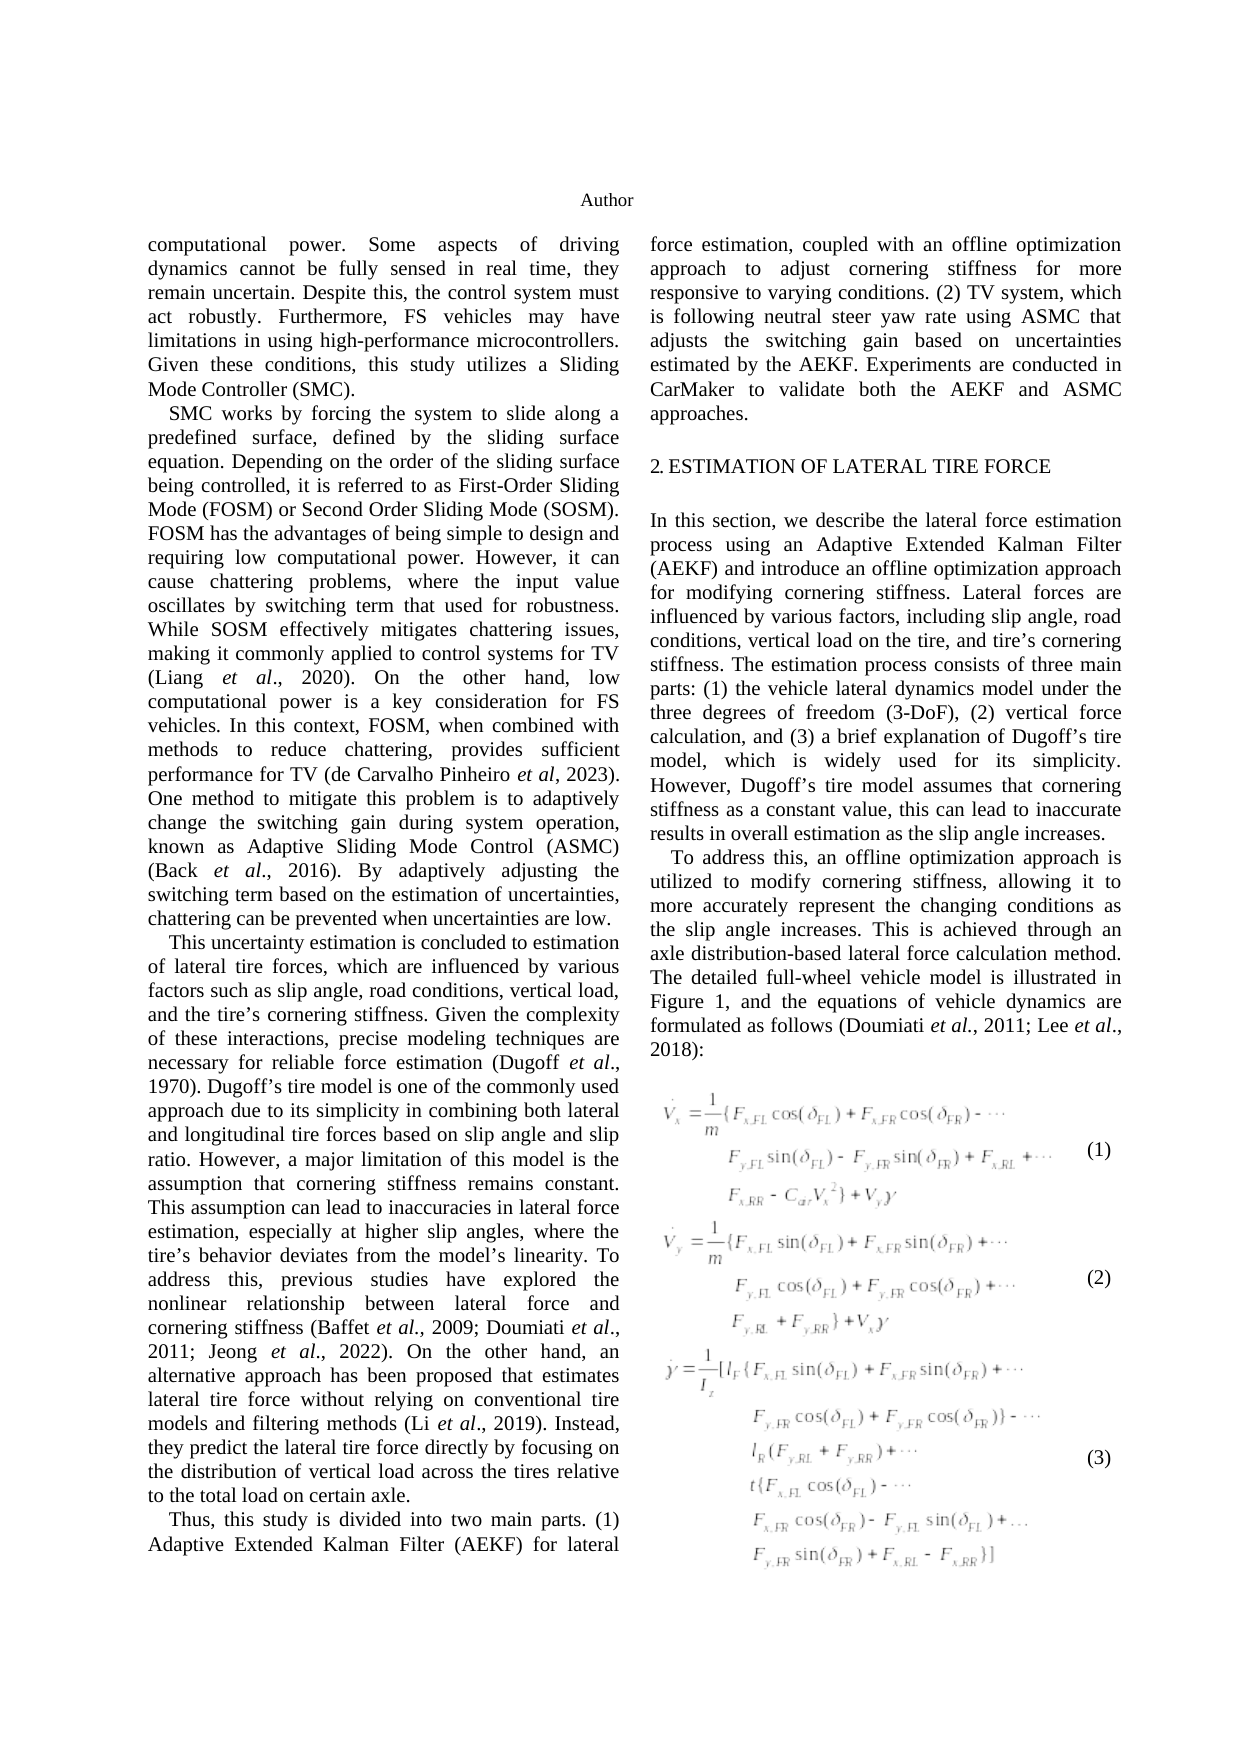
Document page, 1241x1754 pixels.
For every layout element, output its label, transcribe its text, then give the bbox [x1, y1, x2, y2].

table_cell (2) [1070, 1214, 1122, 1341]
text In this section, we describe the lateral force estimation process using an Adaptive Extended Kalman Filter (AEKF) and introduce an offline optimization approach for modifying cornering stiffness. Lateral forces are influenced by various factors, including slip angle, road conditions, vertical load on the tire, and tire’s cornering stiffness. The estimation process consists of three main parts: (1) the vehicle lateral dynamics model under the three degrees of freedom (3-DoF), (2) vertical force calculation, and (3) a brief explanation of Dugoff’s tire model, which is widely used for its simplicity. However, Dugoff’s tire model assumes that cornering stiffness as a constant value, this can lead to inaccurate results in overall estimation as the slip angle increases. [650, 508, 1122, 845]
text This uncertainty estimation is concluded to estimation of lateral tire forces, which are influenced by various factors such as slip angle, road conditions, vertical load, and the tire’s cornering stiffness. Given the complexity of these interactions, precise modeling techniques are necessary for reliable force estimation (Dugoff et al., 1970). Dugoff’s tire model is one of the commonly used approach due to its simplicity in combining both lateral and longitudinal tire forces based on slip angle and slip ratio. However, a major limitation of this model is the assumption that cornering stiffness remains constant. This assumption can lead to inaccuracies in lateral force estimation, especially at higher slip angles, where the tire’s behavior deviates from the model’s linearity. To address this, previous studies have explored the nonlinear relationship between lateral force and cornering stiffness (Baffet et al., 2009; Doumiati et al., 2011; Jeong et al., 2022). On the other hand, an alternative approach has been proposed that estimates lateral tire force without relying on conventional tire models and filtering methods (Li et al., 2019). Instead, they predict the lateral tire force directly by focusing on the distribution of vertical load across the tires relative to the total load on certain axle. [148, 930, 620, 1507]
table_header [650, 1085, 1070, 1214]
text SMC works by forcing the system to slide along a predefined surface, defined by the sliding surface equation. Depending on the order of the sliding surface being controlled, it is referred to as First-Order Sliding Mode (FOSM) or Second Order Sliding Mode (SOSM). FOSM has the advantages of being simple to design and requiring low computational power. However, it can cause chattering problems, where the input value oscillates by switching term that used for robustness. While SOSM effectively mitigates chattering issues, making it commonly applied to control systems for TV (Liang et al., 2020). On the other hand, low computational power is a key consideration for FS vehicles. In this context, FOSM, when combined with methods to reduce chattering, provides sufficient performance for TV (de Carvalho Pinheiro et al, 2023). One method to mitigate this problem is to adaptively change the switching gain during system operation, known as Adaptive Sliding Mode Control (ASMC) (Back et al., 2016). By adaptively adjusting the switching term based on the estimation of uncertainties, chattering can be prevented when uncertainties are low. [148, 401, 620, 930]
table_header (1) [1070, 1085, 1122, 1214]
text Thus, this study is divided into two main parts. (1) Adaptive Extended Kalman Filter (AEKF) for lateral force estimation, coupled with an offline optimization approach to adjust cornering stiffness for more responsive to varying conditions. (2) TV system, which is following neutral steer yaw rate using ASMC that adjusts the switching gain based on uncertainties estimated by the AEKF. Experiments are conducted in CarMaker to validate both the AEKF and ASMC approaches. [650, 232, 1122, 424]
table_cell [650, 1214, 1070, 1341]
text To address this, an offline optimization approach is utilized to modify cornering stiffness, allowing it to more accurately represent the changing conditions as the slip angle increases. This is achieved through an axle distribution-based lateral force calculation method. The detailed full-wheel vehicle model is illustrated in Figure 1, and the equations of vehicle dynamics are formulated as follows (Doumiati et al., 2011; Lee et al., 2018): [650, 845, 1122, 1061]
table_cell [650, 1341, 1070, 1573]
text 2. ESTIMATION OF LATERAL TIRE FORCE [650, 454, 1122, 478]
table_cell (3) [1070, 1341, 1122, 1573]
